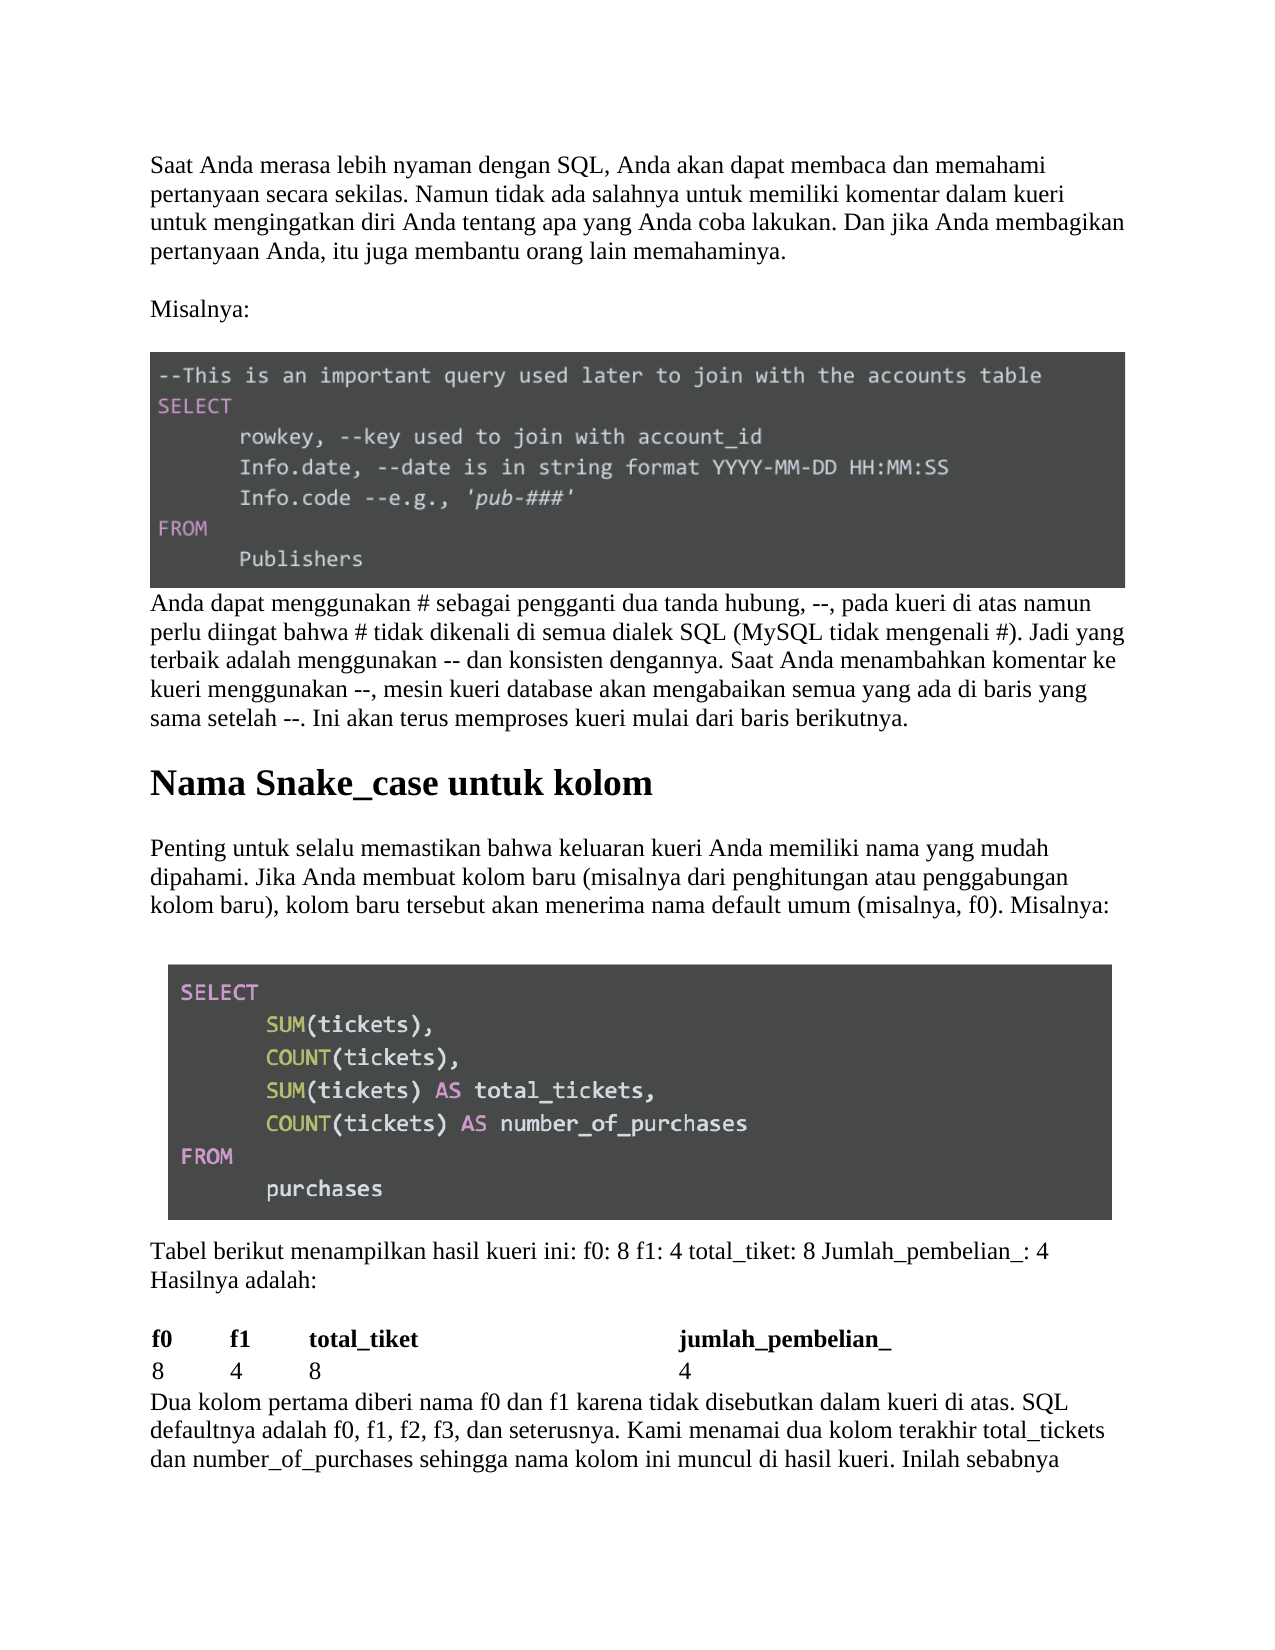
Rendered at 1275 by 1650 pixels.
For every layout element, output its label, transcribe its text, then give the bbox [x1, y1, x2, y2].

text Misalnya: [150, 294, 1125, 323]
table_cell 4 [677, 1355, 1275, 1387]
text Saat Anda merasa lebih nyaman dengan SQL, Anda akan dapat membaca dan memahami pertanyaan secara sekilas. Namun tidak ada salahnya untuk memiliki komentar dalam kueri untuk mengingatkan diri Anda tentang apa yang Anda coba lakukan. Dan jika Anda membagikan pertanyaan Anda, itu juga membantu orang lain memahaminya. [150, 150, 1125, 265]
picture [150, 948, 1125, 1237]
table_header f1 [229, 1323, 307, 1355]
table_header total_tiket [307, 1323, 677, 1355]
text Anda dapat menggunakan # sebagai pengganti dua tanda hubung, --, pada kueri di atas namun perlu diingat bahwa # tidak dikenali di semua dialek SQL (MySQL tidak mengenali #). Jadi yang terbaik adalah menggunakan -- dan konsisten dengannya. Saat Anda menambahkan komentar ke kueri menggunakan --, mesin kueri database akan mengabaikan semua yang ada di baris yang sama setelah --. Ini akan terus memproses kueri mulai dari baris berikutnya. [150, 588, 1125, 732]
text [150, 1387, 1125, 1473]
text Hasilnya adalah: [150, 1265, 1125, 1294]
picture [150, 352, 1125, 588]
table_cell 8 [150, 1355, 228, 1387]
table_cell 8 [307, 1355, 677, 1387]
text Tabel berikut menampilkan hasil kueri ini: f0: 8 f1: 4 total_tiket: 8 Jumlah_pembelian_: 4 [150, 1237, 1125, 1265]
table_cell 4 [229, 1355, 307, 1387]
table_header f0 [150, 1323, 228, 1355]
table_header jumlah_pembelian_ [677, 1323, 1275, 1355]
text Penting untuk selalu memastikan bahwa keluaran kueri Anda memiliki nama yang mudah dipahami. Jika Anda membuat kolom baru (misalnya dari penghitungan atau penggabungan kolom baru), kolom baru tersebut akan menerima nama default umum (misalnya, f0). Misalnya: [150, 833, 1125, 919]
text Nama Snake_case untuk kolom [150, 761, 1125, 804]
